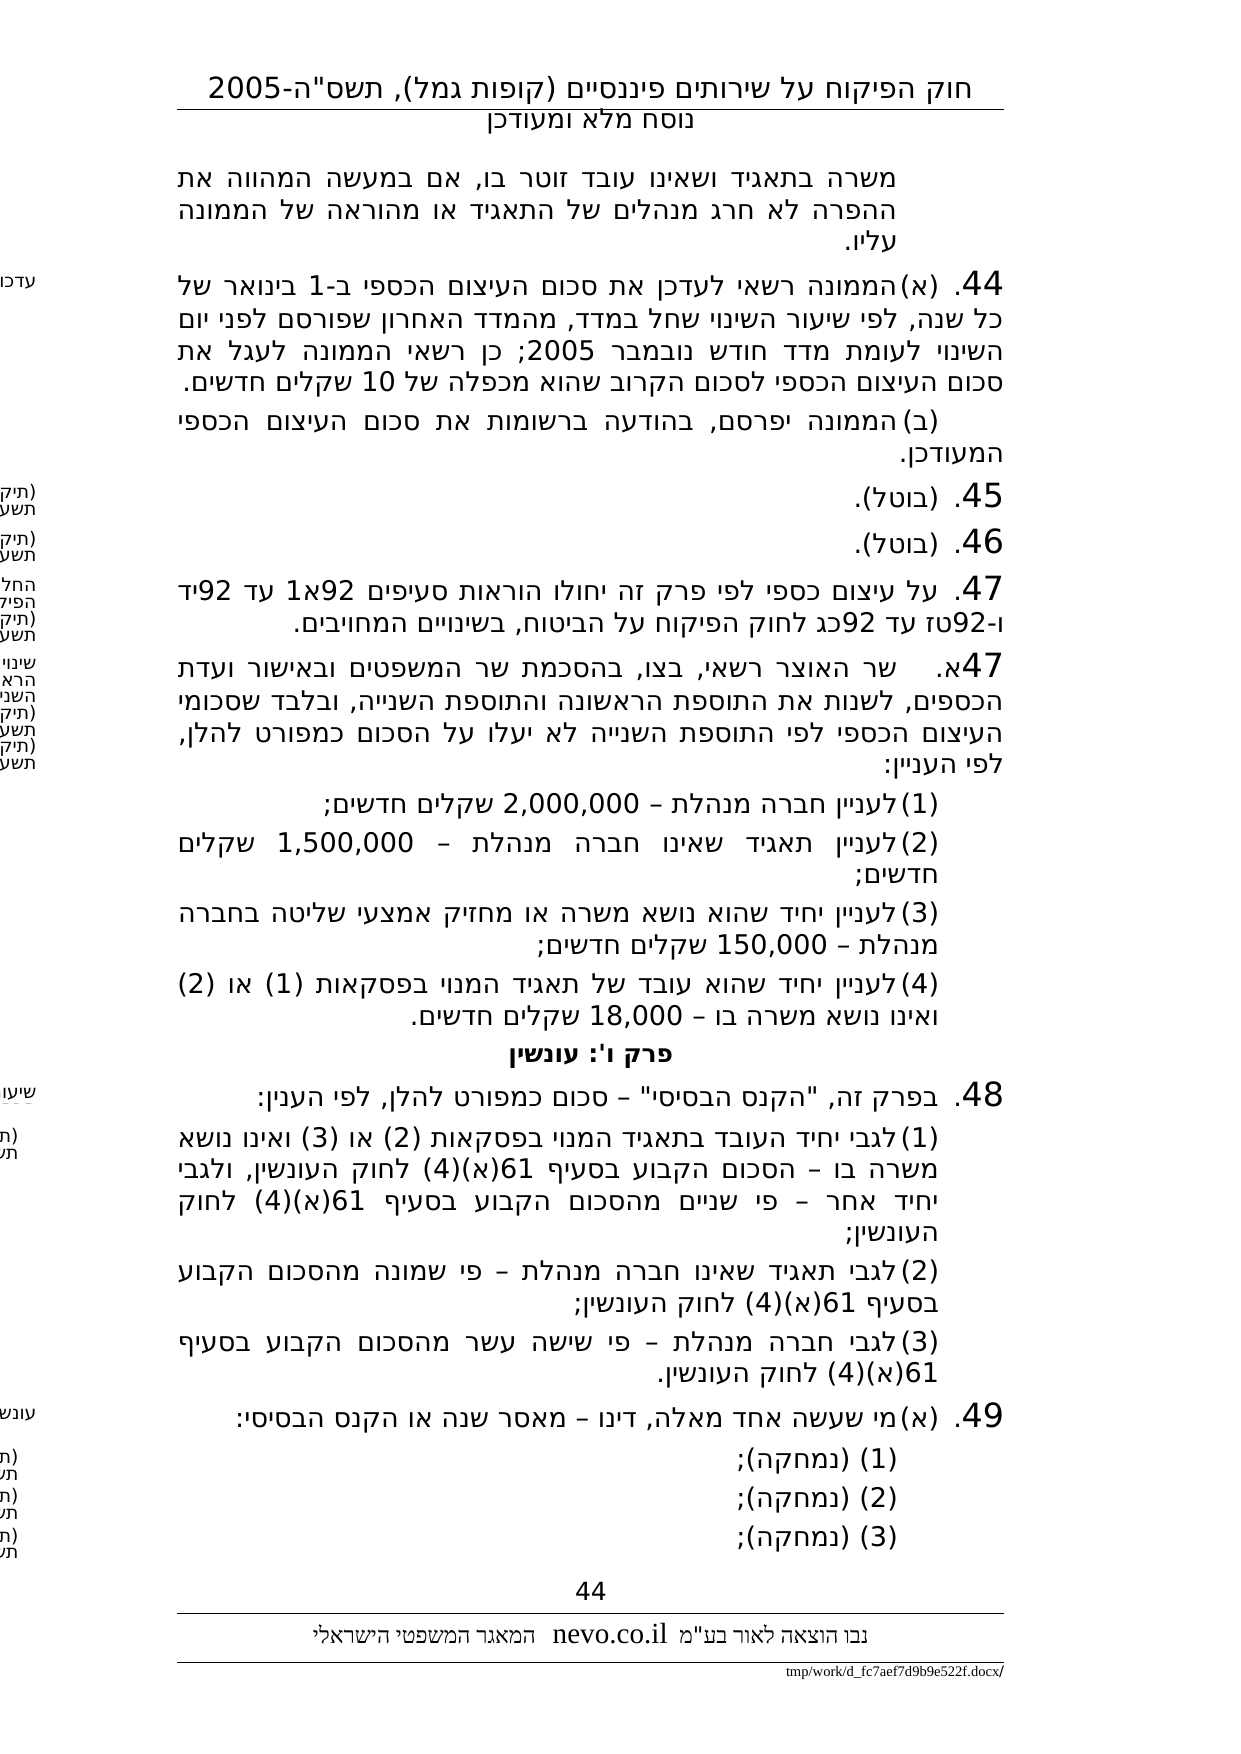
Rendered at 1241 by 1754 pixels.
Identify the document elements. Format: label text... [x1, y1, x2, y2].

text (3) לעניין יחיד שהוא נושא משרה או מחזיק אמצעי שליטה בחברה מנהלת – 150,000 שקלים חדשים; [177, 898, 939, 961]
text (3) (נמחקה); [177, 1521, 898, 1553]
text (2) (נמחקה); [177, 1482, 898, 1514]
text 47. על עיצום כספי לפי פרק זה יחולו הוראות סעיפים 92א1 עד 92יד ו-92טז עד 92כג לחוק הפיקוח על הביטוח, בשינויים המחויבים. [177, 569, 1004, 639]
text (1) לגבי יחיד העובד בתאגיד המנוי בפסקאות (2) או (3) ואינו נושא משרה בו – הסכום הקבוע בסעיף 61(א)(4) לחוק העונשין, ולגבי יחיד אחר – פי שניים מהסכום הקבוע בסעיף 61(א)(4) לחוק העונשין; [177, 1122, 939, 1248]
text (1) לעניין חברה מנהלת – 2,000,000 שקלים חדשים; [177, 788, 939, 819]
text (4) לעניין יחיד שהוא עובד של תאגיד המנוי בפסקאות (1) או (2) ואינו נושא משרה בו – 18,000 שקלים חדשים. [177, 968, 939, 1031]
text 44. (א) הממונה רשאי לעדכן את סכום העיצום הכספי ב-1 בינואר של כל שנה, לפי שיעור השינוי שחל במדד, מהמדד האחרון שפורסם לפני יום השינוי לעומת מדד חודש נובמבר 2005; כן רשאי הממונה לעגל את סכום העיצום הכספי לסכום הקרוב שהוא מכפלה של 10 שקלים חדשים. [177, 264, 1004, 398]
text 48. בפרק זה, "הקנס הבסיסי" – סכום כמפורט להלן, לפי הענין: [177, 1076, 1004, 1114]
text 49. (א) מי שעשה אחד מאלה, דינו – מאסר שנה או הקנס הבסיסי: [177, 1397, 1004, 1436]
text (3) לגבי חברה מנהלת – פי שישה עשר מהסכום הקבוע בסעיף 61(א)(4) לחוק העונשין. [177, 1326, 939, 1389]
text 45. (בוטל). [177, 476, 1004, 515]
text 46. (בוטל). [177, 523, 1004, 561]
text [177, 162, 898, 257]
text (2) לגבי תאגיד שאינו חברה מנהלת – פי שמונה מהסכום הקבוע בסעיף 61(א)(4) לחוק העונשין; [177, 1256, 939, 1319]
text (2) לעניין תאגיד שאינו חברה מנהלת – 1,500,000 שקלים חדשים; [177, 827, 939, 890]
text (1) (נמחקה); [177, 1443, 898, 1475]
text 47א. שר האוצר רשאי, בצו, בהסכמת שר המשפטים ובאישור ועדת הכספים, לשנות את התוספת הראשונה והתוספת השנייה, ובלבד שסכומי העיצום הכספי לפי התוספת השנייה לא יעלו על הסכום כמפורט להלן, לפי העניין: [177, 647, 1004, 780]
text (ב) הממונה יפרסם, בהודעה ברשומות את סכום העיצום הכספי המעודכן. [177, 406, 1004, 469]
text פרק ו': עונשין [177, 1039, 1004, 1068]
